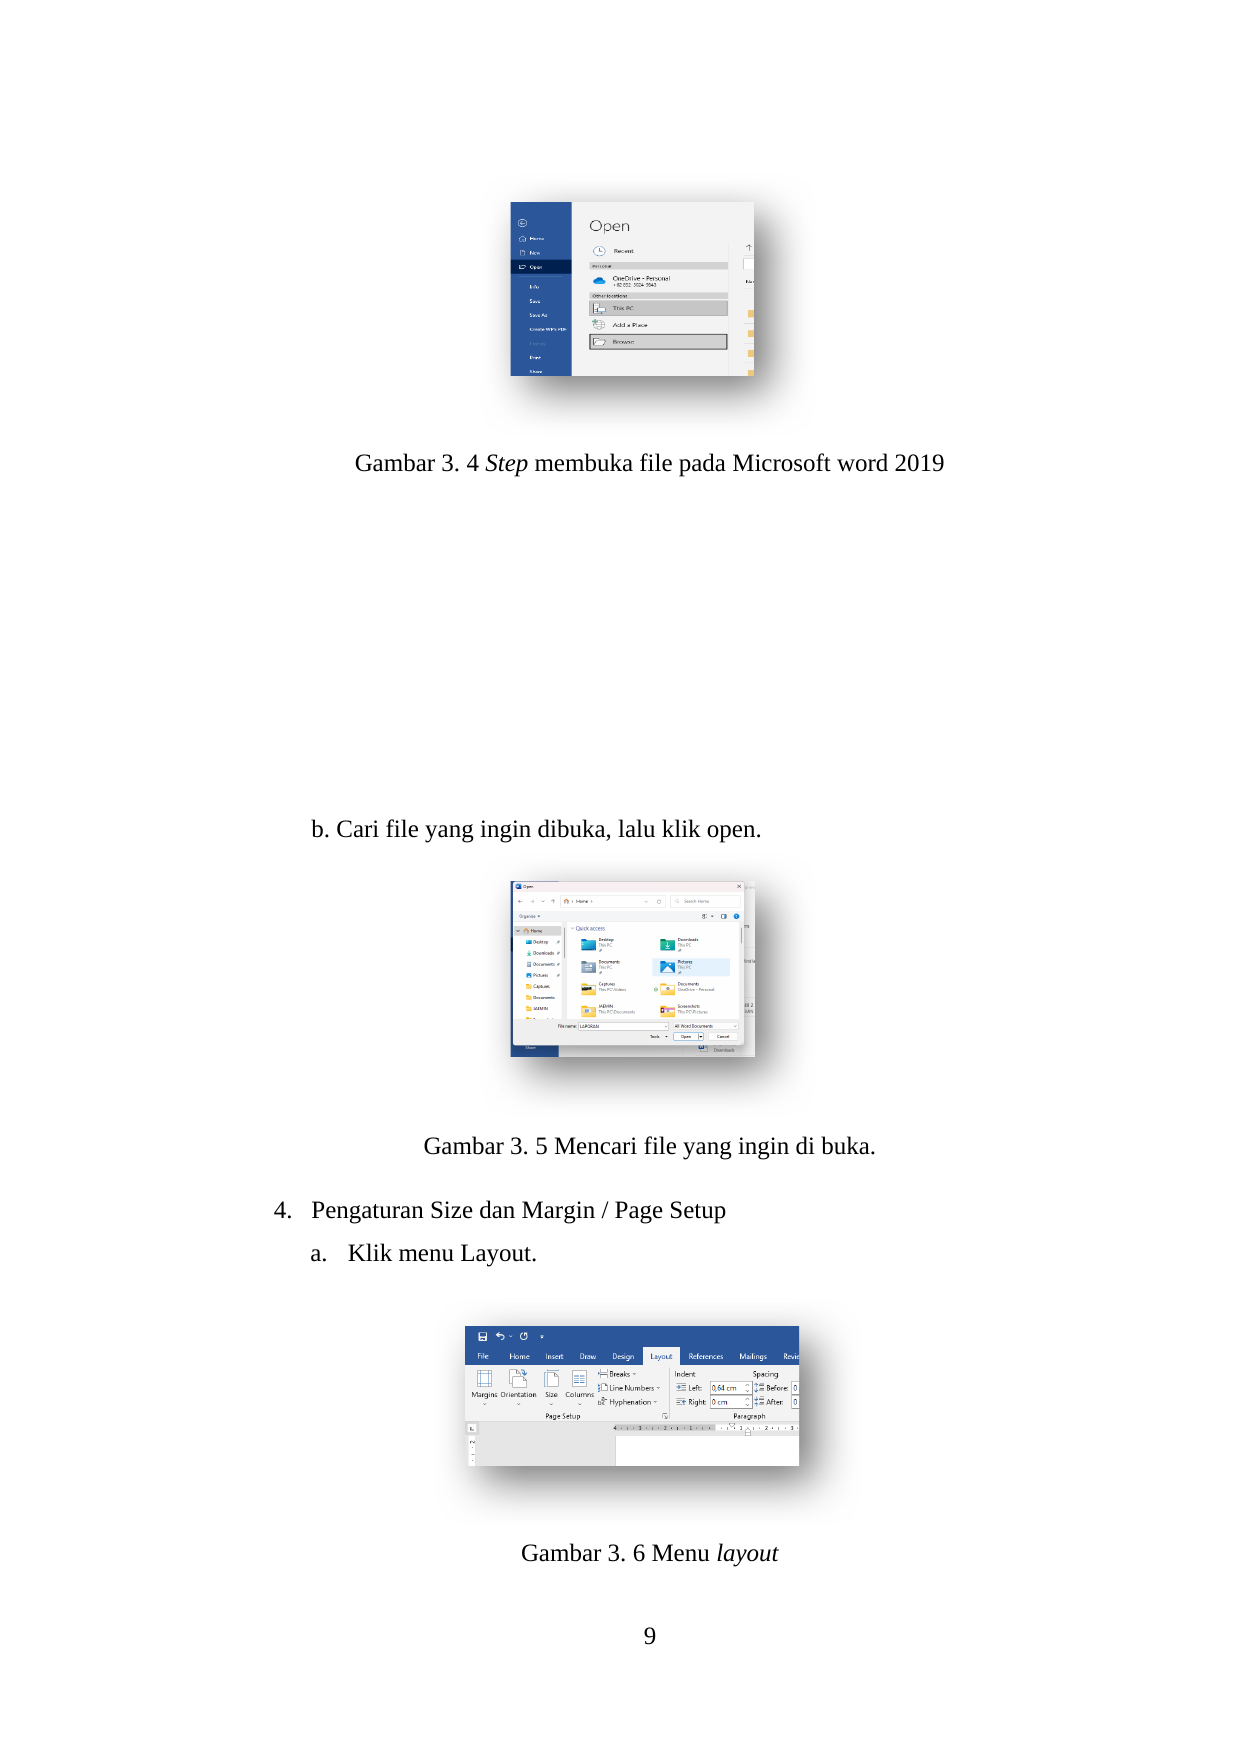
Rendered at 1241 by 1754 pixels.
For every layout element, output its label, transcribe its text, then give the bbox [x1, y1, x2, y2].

text b. Cari file yang ingin dibuka, lalu klik open. [311, 814, 1063, 843]
text Gambar 3. 5 Mencari file yang ingin di buka. [236, 1131, 1063, 1159]
picture [510, 881, 755, 1057]
text Gambar 3. 4 Step membuka file pada Microsoft word 2019 [236, 448, 1063, 779]
list Pengaturan Size dan Margin / Page Setup [274, 1195, 1063, 1223]
list Klik menu Layout. [310, 1238, 1063, 1267]
text Gambar 3. 6 Menu layout [236, 1538, 1063, 1567]
picture [510, 202, 754, 376]
picture [465, 1326, 800, 1466]
